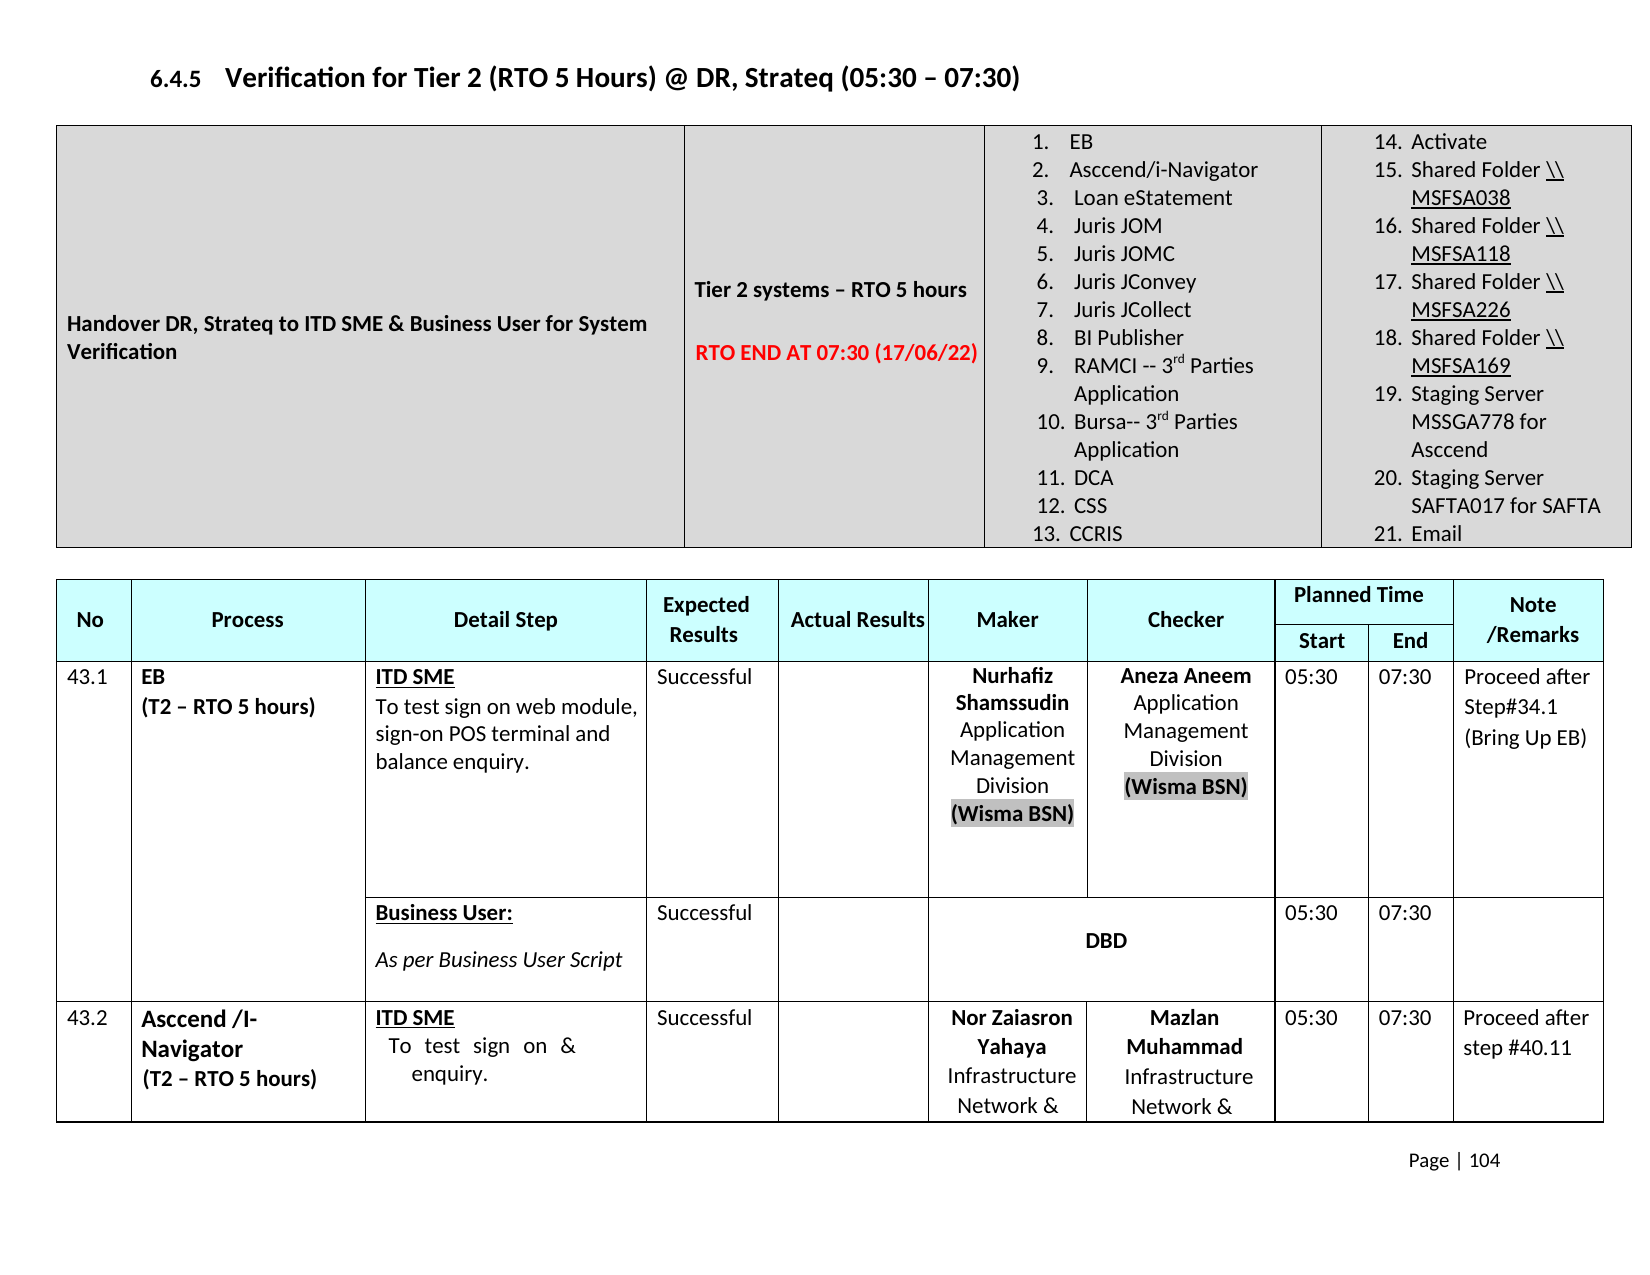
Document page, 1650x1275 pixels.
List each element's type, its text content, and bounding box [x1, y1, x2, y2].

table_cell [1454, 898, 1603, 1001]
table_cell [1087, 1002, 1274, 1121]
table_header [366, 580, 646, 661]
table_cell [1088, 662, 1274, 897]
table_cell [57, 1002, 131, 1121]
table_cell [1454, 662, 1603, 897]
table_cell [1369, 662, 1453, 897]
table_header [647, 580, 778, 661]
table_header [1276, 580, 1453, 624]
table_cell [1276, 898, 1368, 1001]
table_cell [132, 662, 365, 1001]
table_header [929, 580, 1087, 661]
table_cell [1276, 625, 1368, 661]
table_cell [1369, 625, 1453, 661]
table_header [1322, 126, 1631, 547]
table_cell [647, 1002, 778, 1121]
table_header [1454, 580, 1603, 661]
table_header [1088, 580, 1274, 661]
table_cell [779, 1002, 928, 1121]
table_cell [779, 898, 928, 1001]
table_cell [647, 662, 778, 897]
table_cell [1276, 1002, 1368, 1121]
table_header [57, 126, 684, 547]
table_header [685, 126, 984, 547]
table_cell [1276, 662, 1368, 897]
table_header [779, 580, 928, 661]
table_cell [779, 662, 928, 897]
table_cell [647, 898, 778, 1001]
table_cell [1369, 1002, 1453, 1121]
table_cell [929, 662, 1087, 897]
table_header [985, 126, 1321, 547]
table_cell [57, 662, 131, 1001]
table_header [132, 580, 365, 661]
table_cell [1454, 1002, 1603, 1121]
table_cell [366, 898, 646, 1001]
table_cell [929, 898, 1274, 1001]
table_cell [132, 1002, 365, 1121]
subtitle Verification for Tier 2 (RTO 5 Hours) @ DR, Strateq (05:30 – 07:30) [150, 59, 1500, 95]
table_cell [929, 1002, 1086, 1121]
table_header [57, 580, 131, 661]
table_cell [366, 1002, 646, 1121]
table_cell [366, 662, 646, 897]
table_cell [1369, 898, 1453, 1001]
